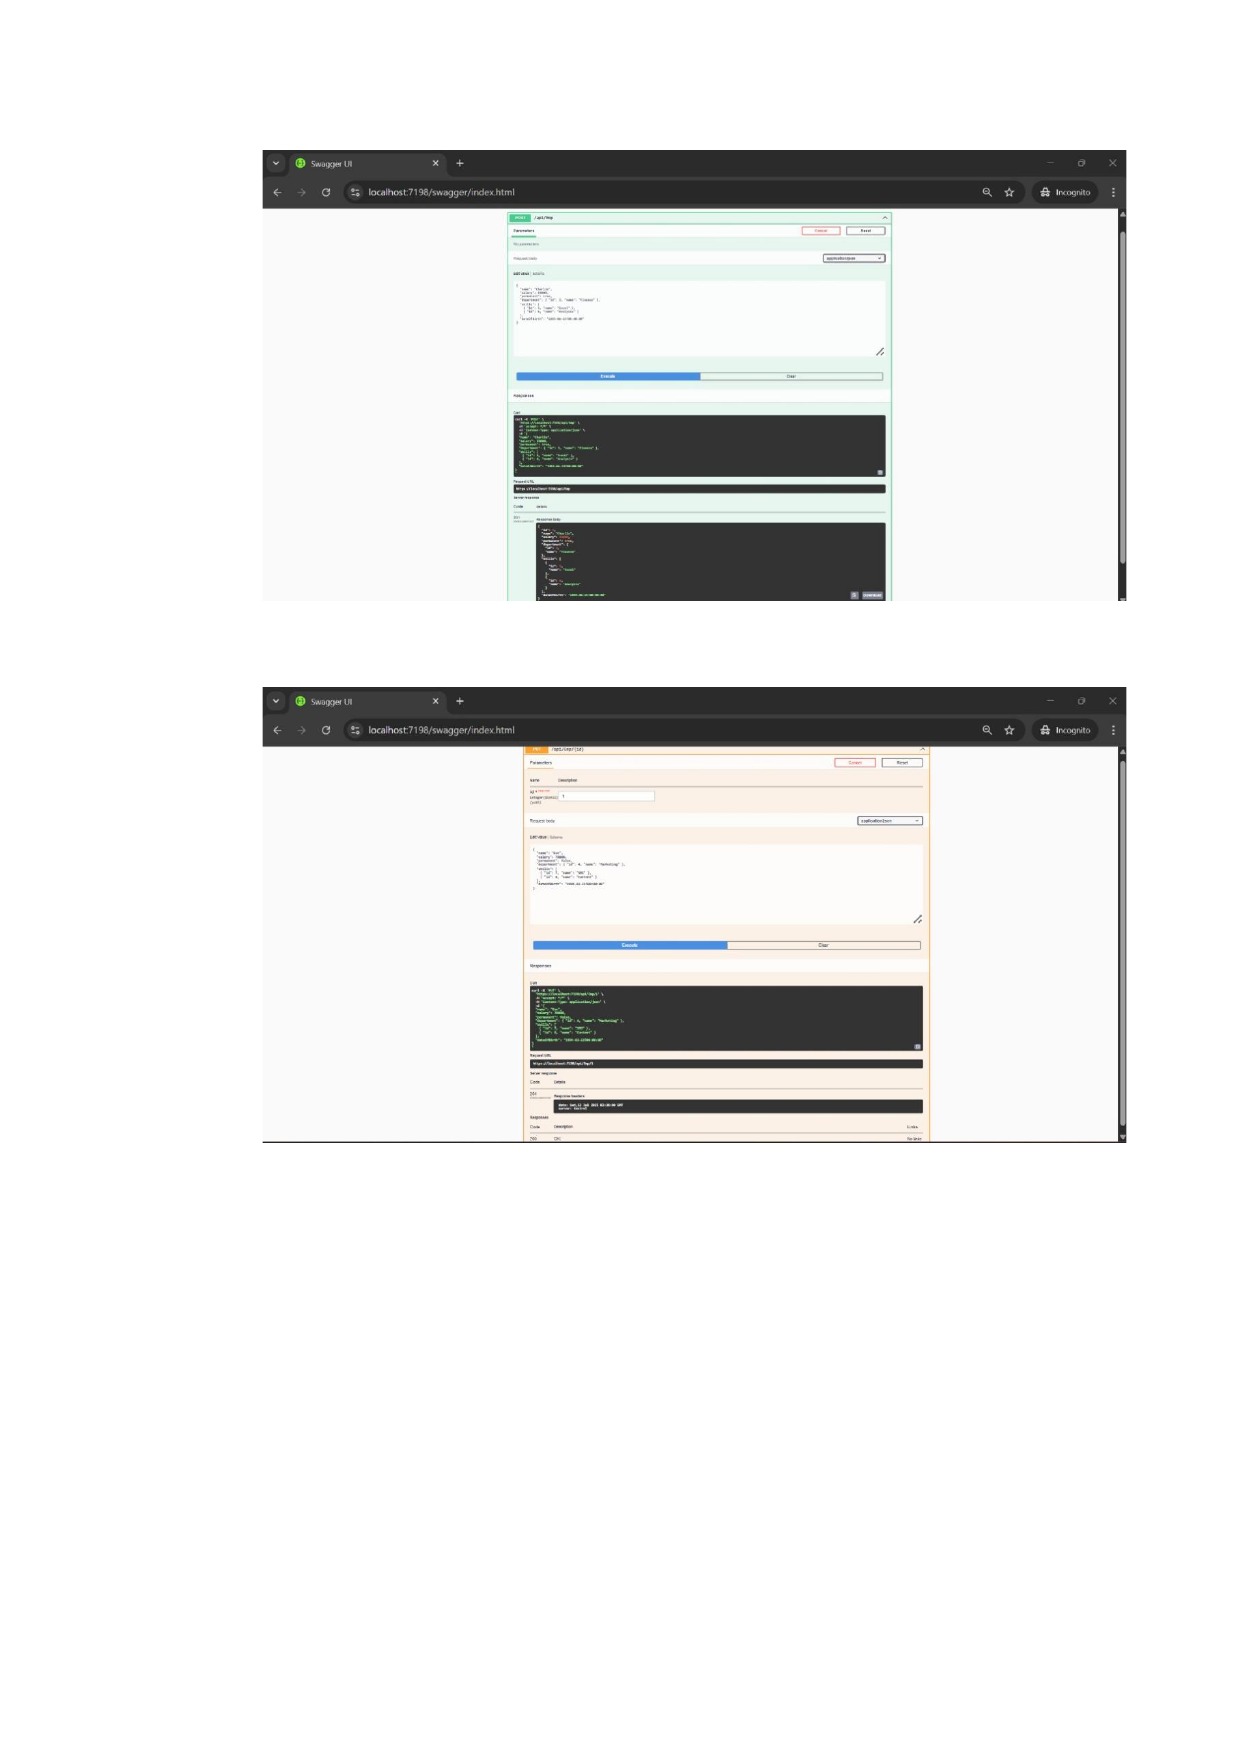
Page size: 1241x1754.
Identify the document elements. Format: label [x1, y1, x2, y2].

picture [262, 687, 1127, 1143]
picture [262, 150, 1127, 601]
